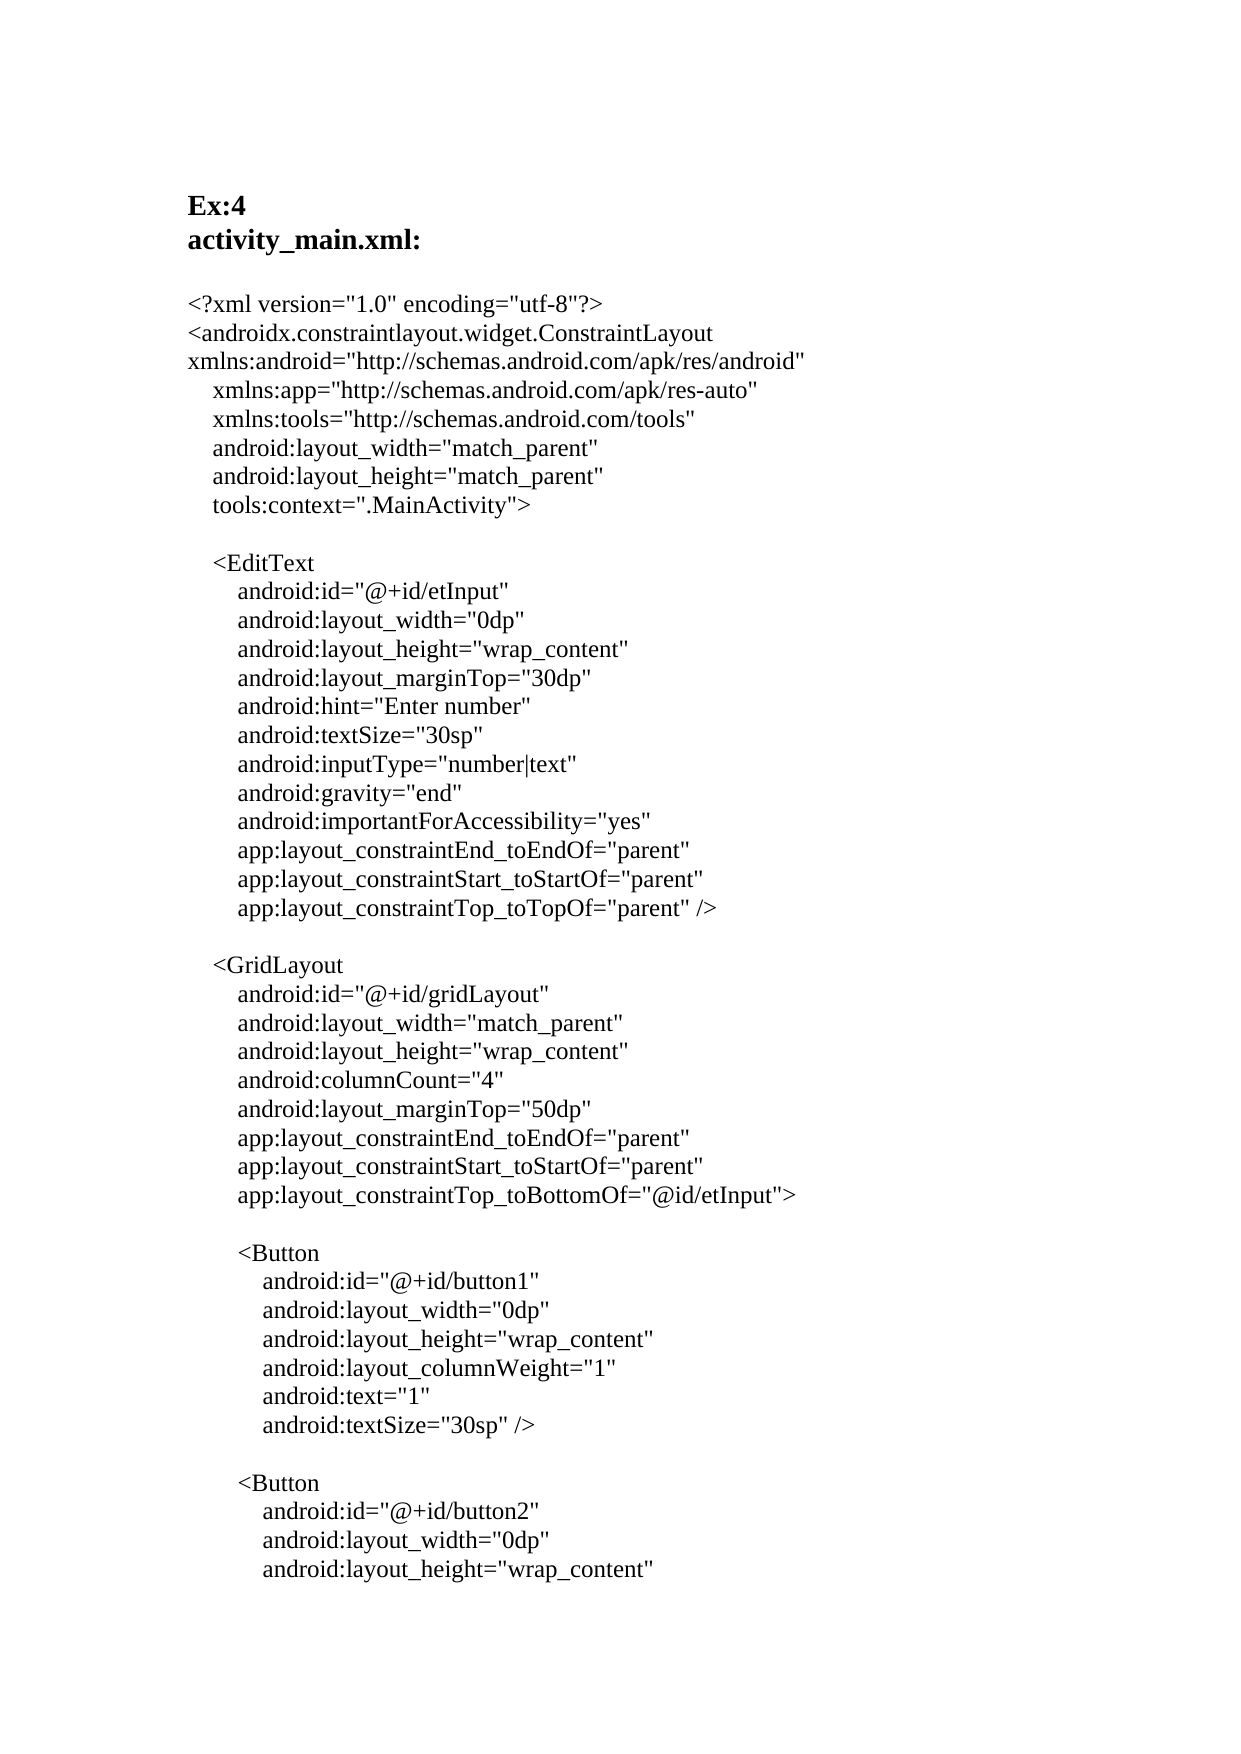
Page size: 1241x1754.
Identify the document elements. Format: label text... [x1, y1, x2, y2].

text <Button [187, 1238, 1053, 1266]
text android:layout_width="0dp" [187, 1525, 1053, 1554]
text android:hint="Enter number" [187, 691, 1053, 720]
text android:columnCount="4" [187, 1065, 1053, 1094]
text android:layout_width="match_parent" [187, 433, 1053, 461]
text activity_main.xml: [187, 222, 1053, 255]
text android:layout_height="wrap_content" [187, 634, 1053, 663]
text tools:context=".MainActivity"> [187, 490, 1053, 519]
text android:layout_height="wrap_content" [187, 1554, 1053, 1583]
text app:layout_constraintEnd_toEndOf="parent" [187, 1123, 1053, 1151]
text android:id="@+id/button1" [187, 1266, 1053, 1295]
text android:layout_height="match_parent" [187, 461, 1053, 490]
text xmlns:app="http://schemas.android.com/apk/res-auto" [187, 375, 1053, 404]
text <?xml version="1.0" encoding="utf-8"?> [187, 289, 1053, 318]
text Ex:4 [187, 188, 1053, 222]
text android:layout_width="match_parent" [187, 1008, 1053, 1036]
text app:layout_constraintTop_toTopOf="parent" /> [187, 893, 1053, 921]
text android:textSize="30sp" [187, 720, 1053, 749]
text android:gravity="end" [187, 778, 1053, 806]
text app:layout_constraintStart_toStartOf="parent" [187, 864, 1053, 893]
text xmlns:tools="http://schemas.android.com/tools" [187, 404, 1053, 433]
text android:id="@+id/gridLayout" [187, 979, 1053, 1008]
text android:id="@+id/button2" [187, 1496, 1053, 1525]
text android:id="@+id/etInput" [187, 576, 1053, 605]
text android:inputType="number|text" [187, 749, 1053, 778]
text android:layout_width="0dp" [187, 1295, 1053, 1324]
text <Button [187, 1468, 1053, 1496]
text android:layout_height="wrap_content" [187, 1036, 1053, 1065]
text app:layout_constraintStart_toStartOf="parent" [187, 1151, 1053, 1180]
text android:layout_columnWeight="1" [187, 1353, 1053, 1381]
text android:layout_marginTop="50dp" [187, 1094, 1053, 1123]
text <EditText [187, 548, 1053, 576]
text app:layout_constraintTop_toBottomOf="@id/etInput"> [187, 1180, 1053, 1209]
text android:layout_width="0dp" [187, 605, 1053, 634]
text app:layout_constraintEnd_toEndOf="parent" [187, 835, 1053, 864]
text android:layout_height="wrap_content" [187, 1324, 1053, 1353]
text android:text="1" [187, 1381, 1053, 1410]
text <GridLayout [187, 950, 1053, 979]
text <androidx.constraintlayout.widget.ConstraintLayout xmlns:android="http://schemas.android.com/apk/res/android" [187, 318, 1053, 375]
text android:textSize="30sp" /> [187, 1410, 1053, 1439]
text android:importantForAccessibility="yes" [187, 806, 1053, 835]
text android:layout_marginTop="30dp" [187, 663, 1053, 691]
